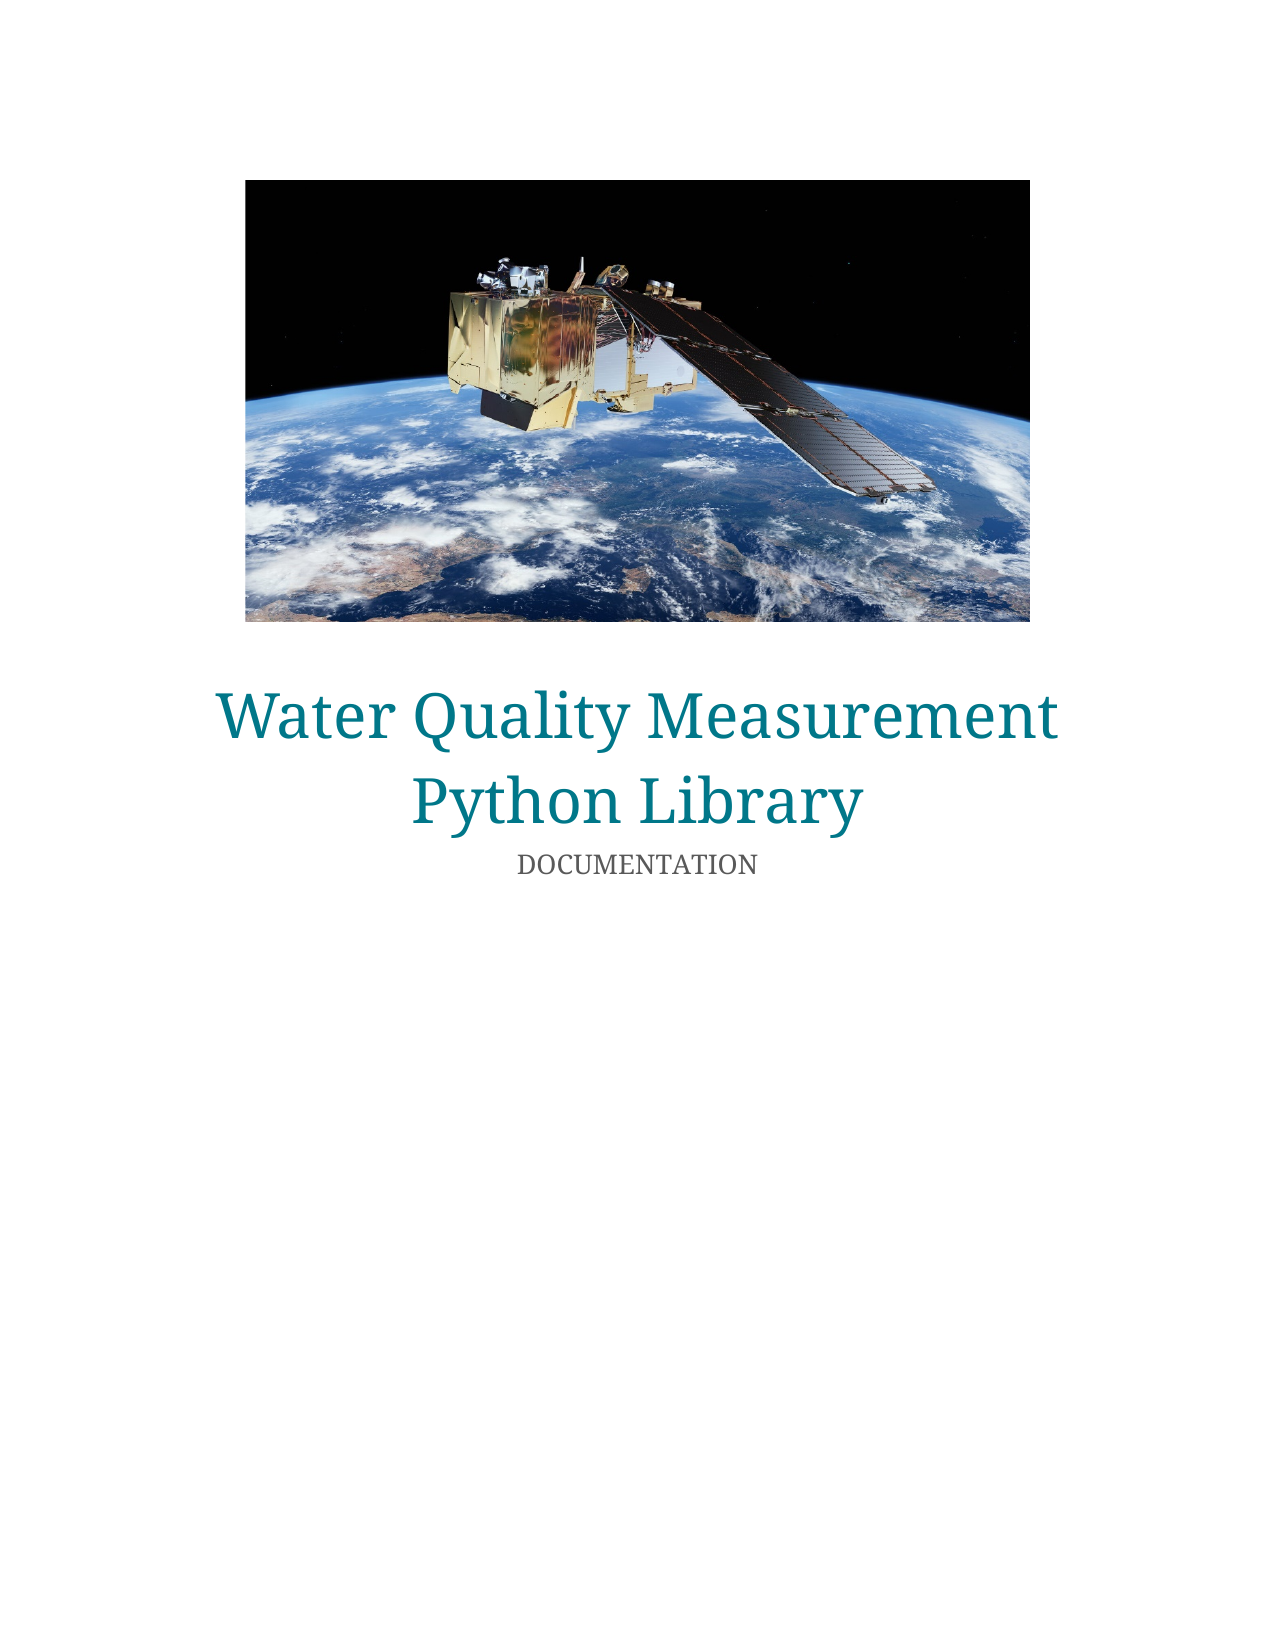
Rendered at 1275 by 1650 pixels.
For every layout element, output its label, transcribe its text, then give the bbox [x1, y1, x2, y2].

subtitle Documentation [187, 846, 1087, 882]
picture [245, 180, 1030, 622]
title Water Quality Measurement Python Library [187, 671, 1087, 841]
